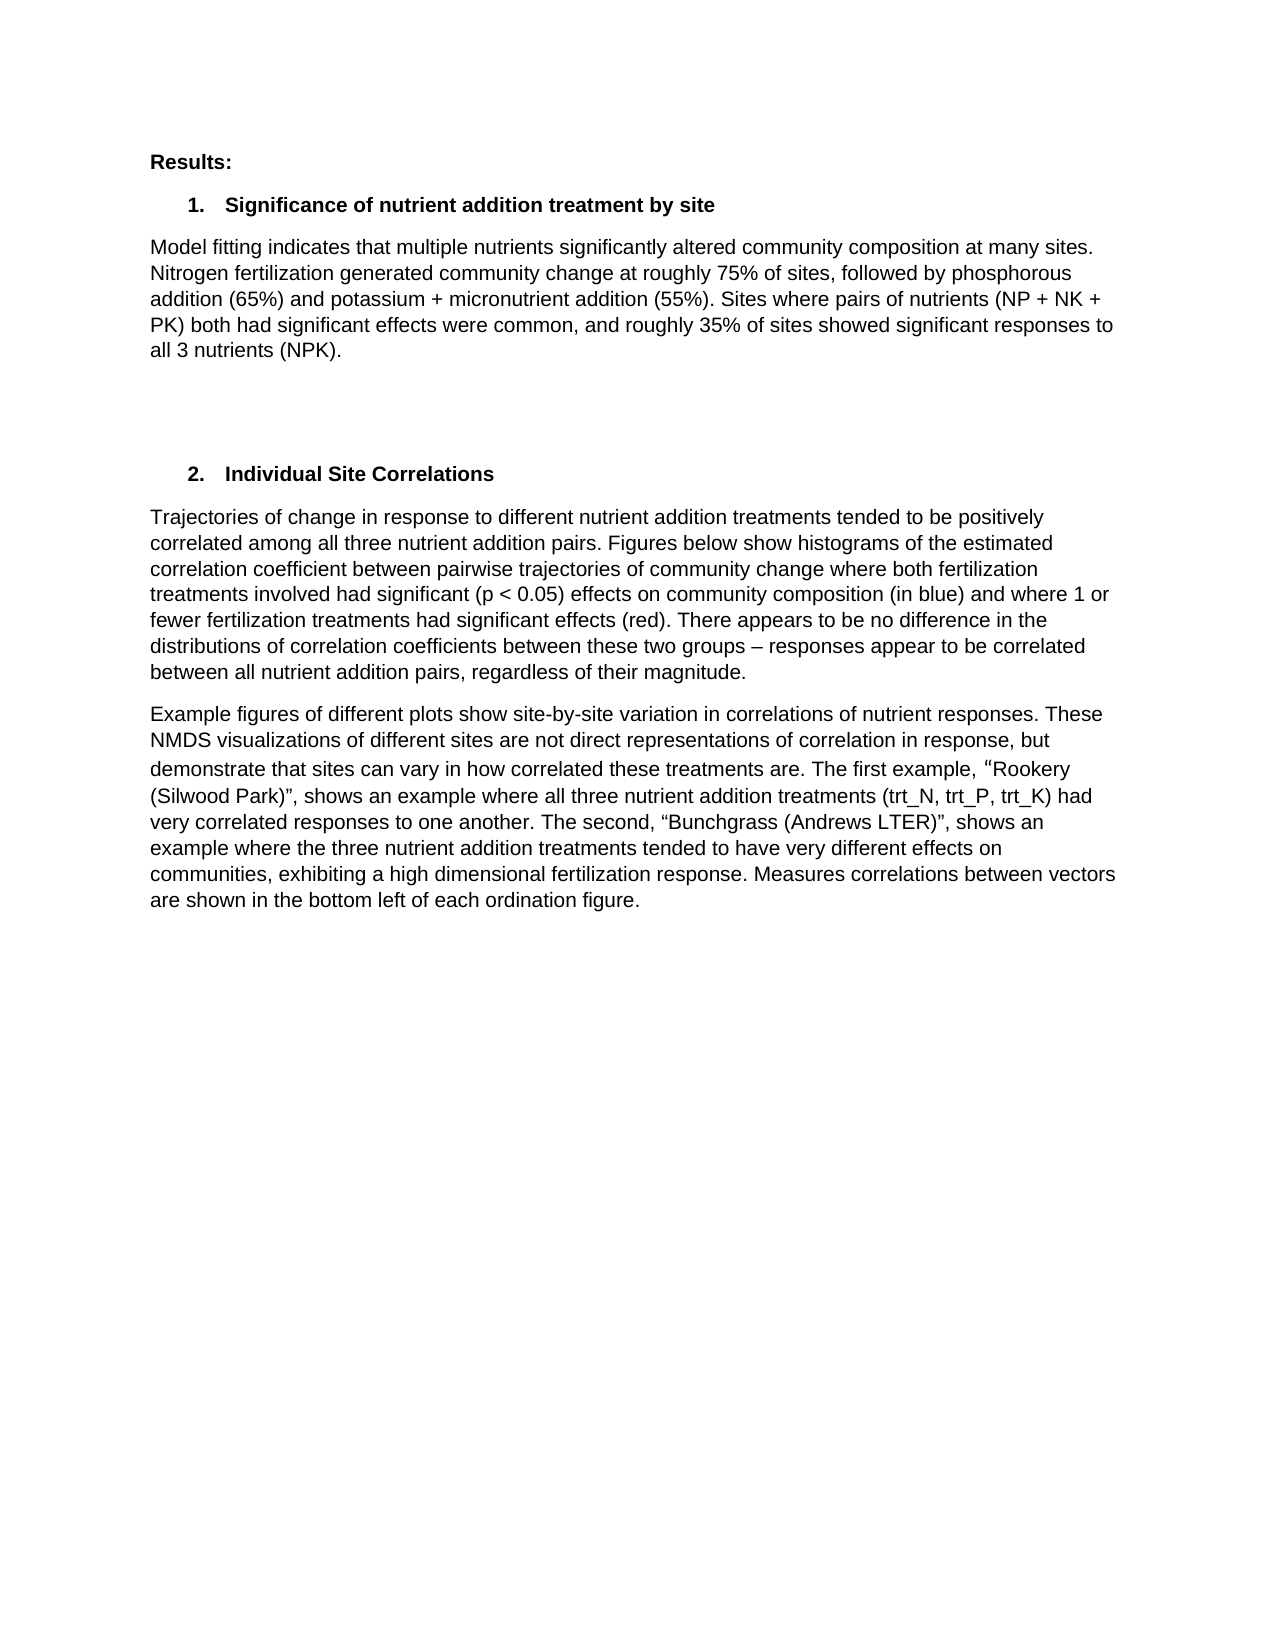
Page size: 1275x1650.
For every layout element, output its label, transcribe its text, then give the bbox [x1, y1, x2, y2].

list Significance of nutrient addition treatment by site [187, 192, 1125, 216]
text Model fitting indicates that multiple nutrients significantly altered community composition at many sites. Nitrogen fertilization generated community change at roughly 75% of sites, followed by phosphorous addition (65%) and potassium + micronutrient addition (55%). Sites where pairs of nutrients (NP + NK + PK) both had significant effects were common, and roughly 35% of sites showed significant responses to all 3 nutrients (NPK). [150, 235, 1125, 362]
list Individual Site Correlations [187, 462, 1125, 486]
text Results: [150, 150, 1125, 174]
text Trajectories of change in response to different nutrient addition treatments tended to be positively correlated among all three nutrient addition pairs. Figures below show histograms of the estimated correlation coefficient between pairwise trajectories of community change where both fertilization treatments involved had significant (p < 0.05) effects on community composition (in blue) and where 1 or fewer fertilization treatments had significant effects (red). There appears to be no difference in the distributions of correlation coefficients between these two groups – responses appear to be correlated between all nutrient addition pairs, regardless of their magnitude. [150, 505, 1125, 684]
text Example figures of different plots show site-by-site variation in correlations of nutrient responses. These NMDS visualizations of different sites are not direct representations of correlation in response, but demonstrate that sites can vary in how correlated these treatments are. The first example, “Rookery (Silwood Park)”, shows an example where all three nutrient addition treatments (trt_N, trt_P, trt_K) had very correlated responses to one another. The second, “Bunchgrass (Andrews LTER)”, shows an example where the three nutrient addition treatments tended to have very different effects on communities, exhibiting a high dimensional fertilization response. Measures correlations between vectors are shown in the bottom left of each ordination figure. [150, 702, 1125, 911]
